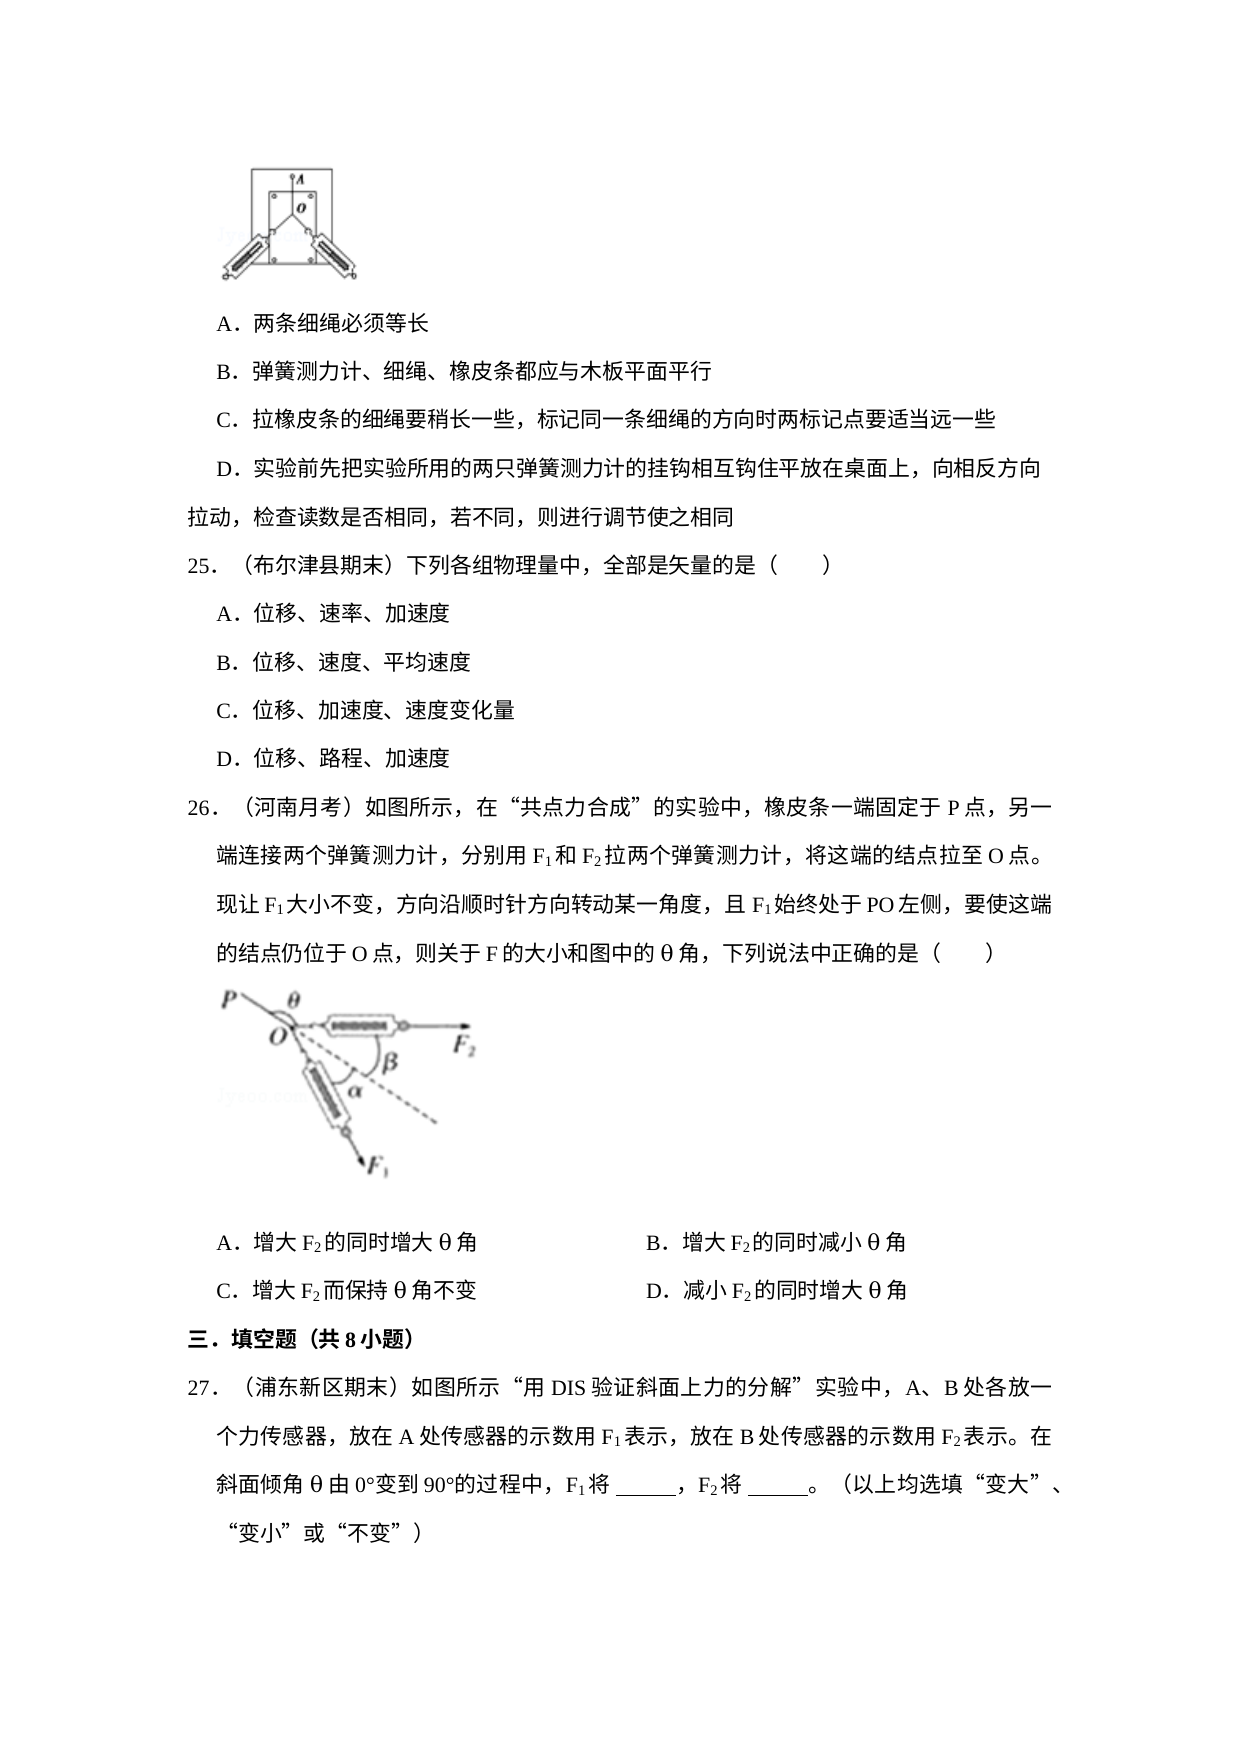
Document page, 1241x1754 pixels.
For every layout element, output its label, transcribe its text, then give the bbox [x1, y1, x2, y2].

text A．位移、速率、加速度 [187, 596, 1053, 628]
picture [216, 983, 481, 1184]
text A．两条细绳必须等长 [187, 305, 1053, 338]
text 25．（布尔津县期末）下列各组物理量中，全部是矢量的是（ ） [187, 547, 1053, 580]
text 27．（浦东新区期末）如图所示“用DIS验证斜面上力的分解”实验中，A、B处各放一个力传感器，放在A处传感器的示数用F1表示，放在B处传感器的示数用F2表示。在斜面倾角θ由0°变到90°的过程中，F1将 ，F2将 。（以上均选填“变大”、“变小”或“不变”） [187, 1369, 1053, 1548]
text A．增大F2的同时增大θ角 B．增大F2的同时减小θ角 [187, 1224, 1053, 1257]
picture [216, 162, 363, 286]
text D．实验前先把实验所用的两只弹簧测力计的挂钩相互钩住平放在桌面上，向相反方向拉动，检查读数是否相同，若不同，则进行调节使之相同 [187, 450, 1053, 532]
text D．位移、路程、加速度 [187, 741, 1053, 773]
text 三．填空题（共8小题） [187, 1321, 1053, 1354]
text C．增大F2而保持θ角不变 D．减小F2的同时增大θ角 [187, 1273, 1053, 1305]
text C．拉橡皮条的细绳要稍长一些，标记同一条细绳的方向时两标记点要适当远一些 [187, 402, 1053, 434]
text 26．（河南月考）如图所示，在“共点力合成”的实验中，橡皮条一端固定于P点，另一端连接两个弹簧测力计，分别用F1和F2拉两个弹簧测力计，将这端的结点拉至O点。现让F1大小不变，方向沿顺时针方向转动某一角度，且F1始终处于PO左侧，要使这端的结点仍位于O点，则关于F的大小和图中的θ角，下列说法中正确的是（ ） [187, 789, 1053, 968]
text C．位移、加速度、速度变化量 [187, 692, 1053, 725]
text B．位移、速度、平均速度 [187, 644, 1053, 677]
text B．弹簧测力计、细绳、橡皮条都应与木板平面平行 [187, 354, 1053, 386]
